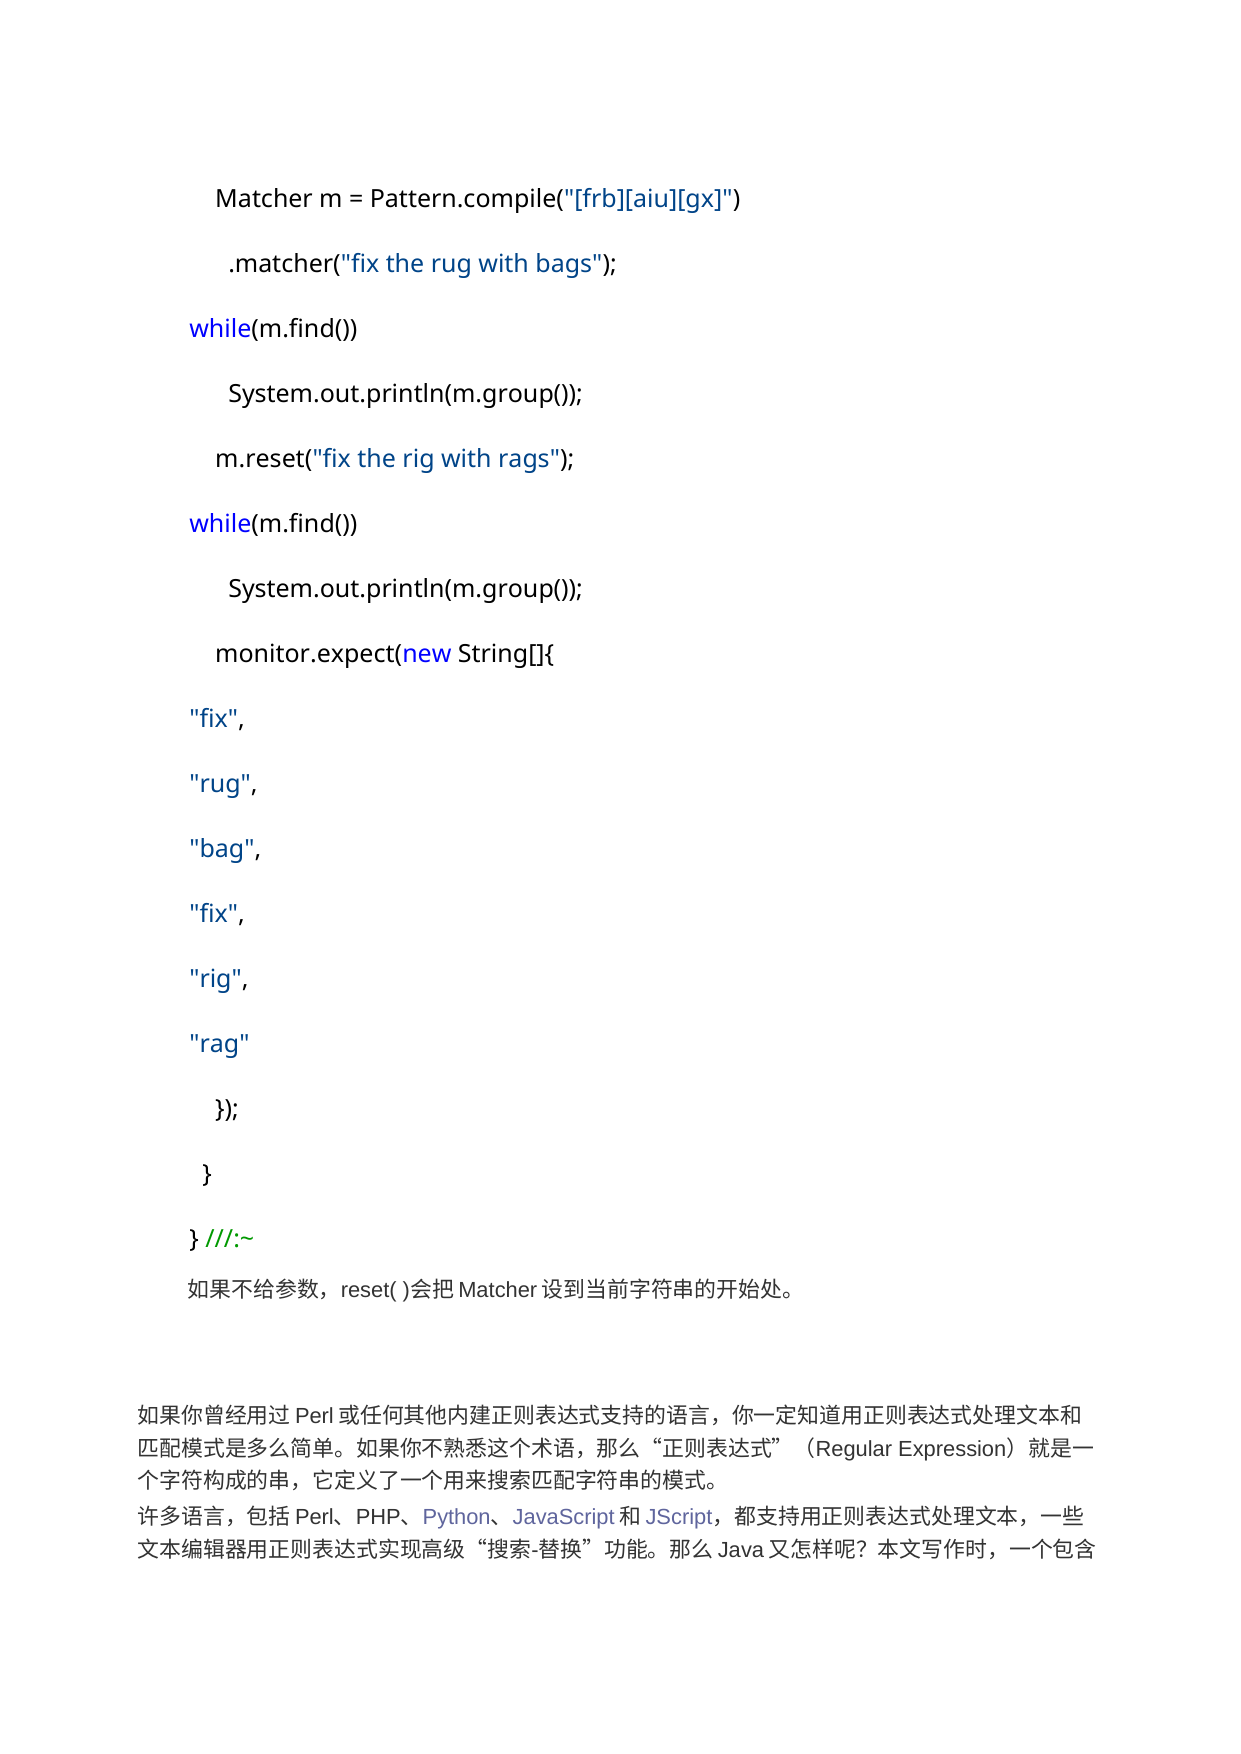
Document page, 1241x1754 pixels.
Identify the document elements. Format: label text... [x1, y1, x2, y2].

table_header 如果你曾经用过Perl或任何其他内建正则表达式支持的语言，你一定知道用正则表达式处理文本和匹配模式是多么简单。如果你不熟悉这个术语，那么“正则表达式”（Regular Expression）就是一个字符构成的串，它定义了一个用来搜索匹配字符串的模式。 [136, 1397, 1104, 1497]
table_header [186, 162, 1061, 1306]
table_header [136, 1497, 1104, 1565]
